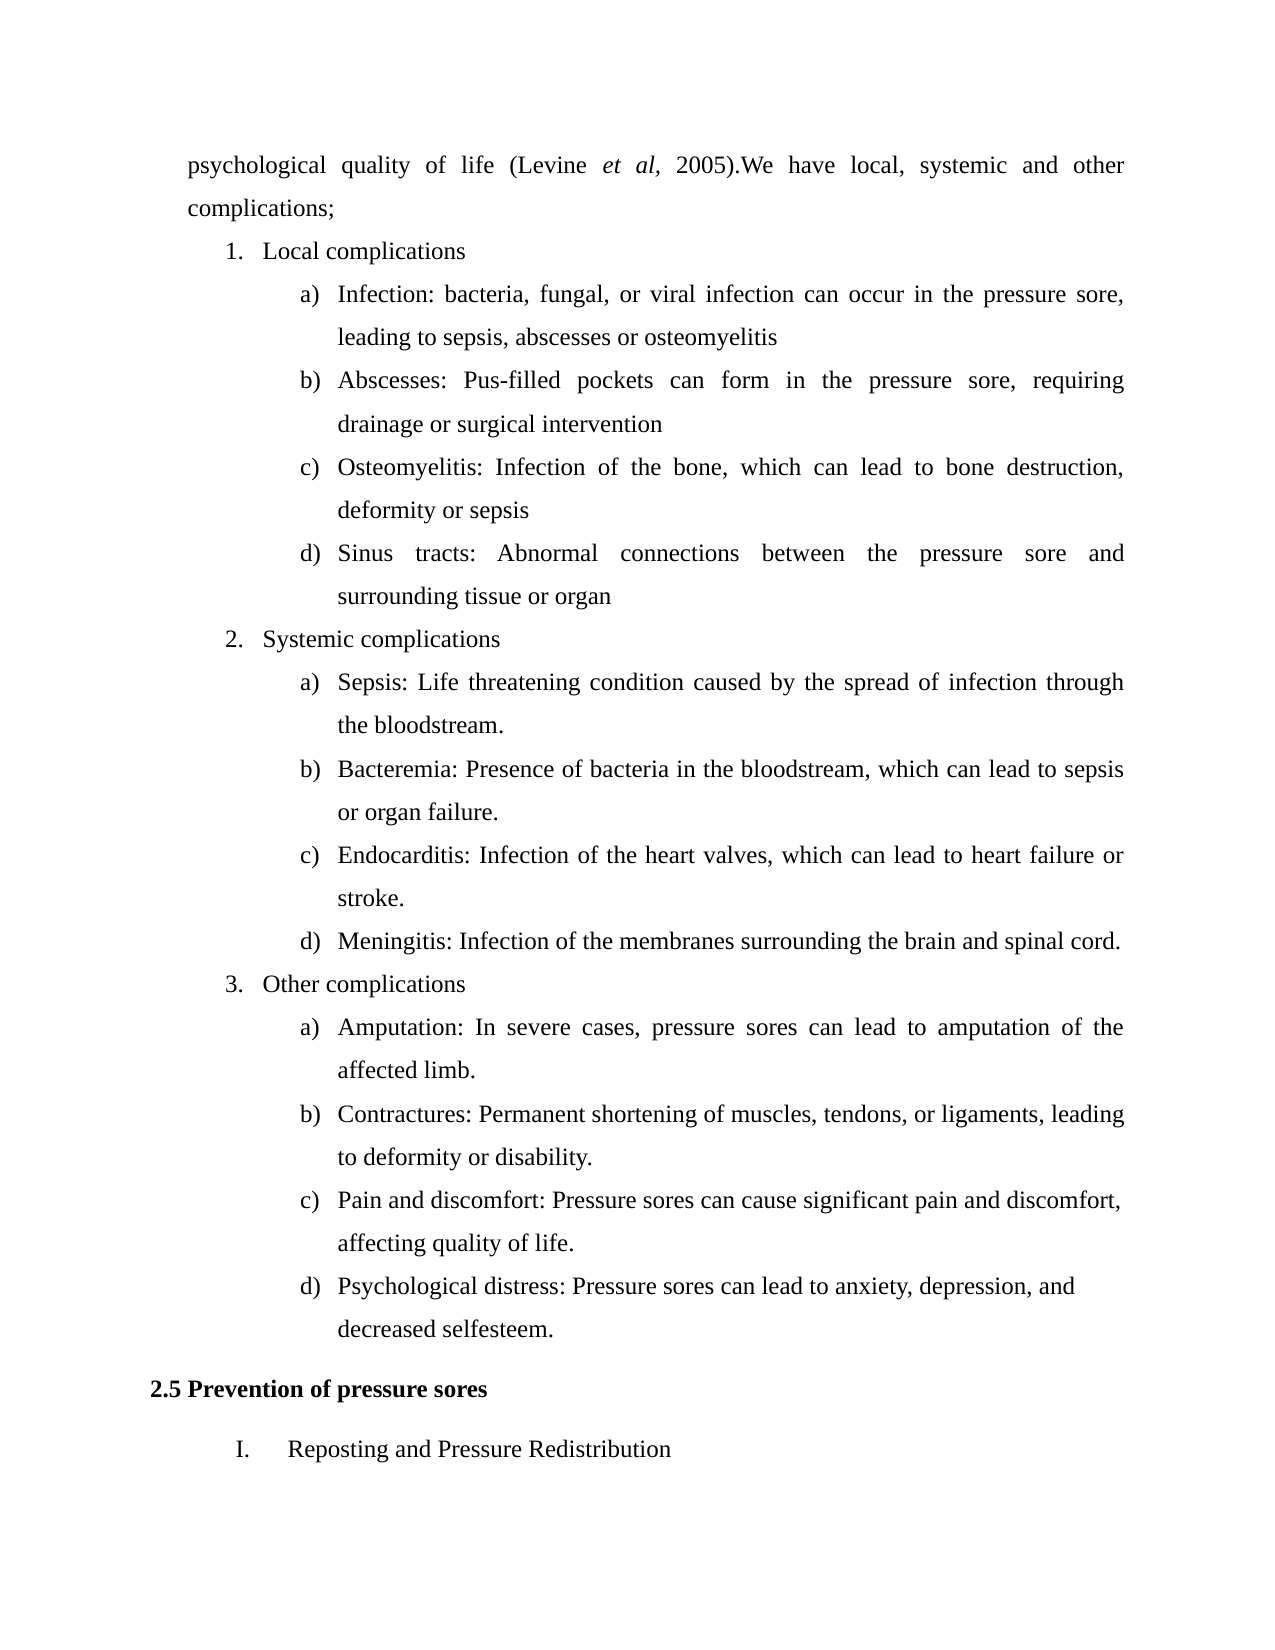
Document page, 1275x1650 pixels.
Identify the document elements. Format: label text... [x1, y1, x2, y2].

list Sepsis: Life threatening condition caused by the spread of infection through the bloodstream. [300, 667, 1125, 739]
list Abscesses: Pus-filled pockets can form in the pressure sore, requiring drainage or surgical intervention [300, 366, 1125, 437]
list Amputation: In severe cases, pressure sores can lead to amputation of the affected limb. [300, 1012, 1125, 1084]
list Sinus tracts: Abnormal connections between the pressure sore and surrounding tissue or organ [300, 538, 1125, 610]
list Systemic complications [225, 624, 1125, 653]
list Endocarditis: Infection of the heart valves, which can lead to heart failure or stroke. [300, 840, 1125, 912]
list Contractures: Permanent shortening of muscles, tendons, or ligaments, leading to deformity or disability. [300, 1099, 1125, 1171]
list Bacteremia: Presence of bacteria in the bloodstream, which can lead to sepsis or organ failure. [300, 754, 1125, 826]
list Psychological distress: Pressure sores can lead to anxiety, depression, and decreased selfesteem. [300, 1271, 1125, 1343]
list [187, 150, 1125, 222]
list Osteomyelitis: Infection of the bone, which can lead to bone destruction, deformity or sepsis [300, 452, 1125, 524]
list Other complications [225, 969, 1125, 998]
list Pain and discomfort: Pressure sores can cause significant pain and discomfort, affecting quality of life. [300, 1185, 1125, 1257]
list Infection: bacteria, fungal, or viral infection can occur in the pressure sore, leading to sepsis, abscesses or osteomyelitis [300, 279, 1125, 351]
list Meningitis: Infection of the membranes surrounding the brain and spinal cord. [300, 926, 1125, 955]
list Reposting and Pressure Redistribution [250, 1434, 1125, 1463]
text 2.5 Prevention of pressure sores [150, 1374, 1125, 1403]
list Local complications [225, 236, 1125, 265]
